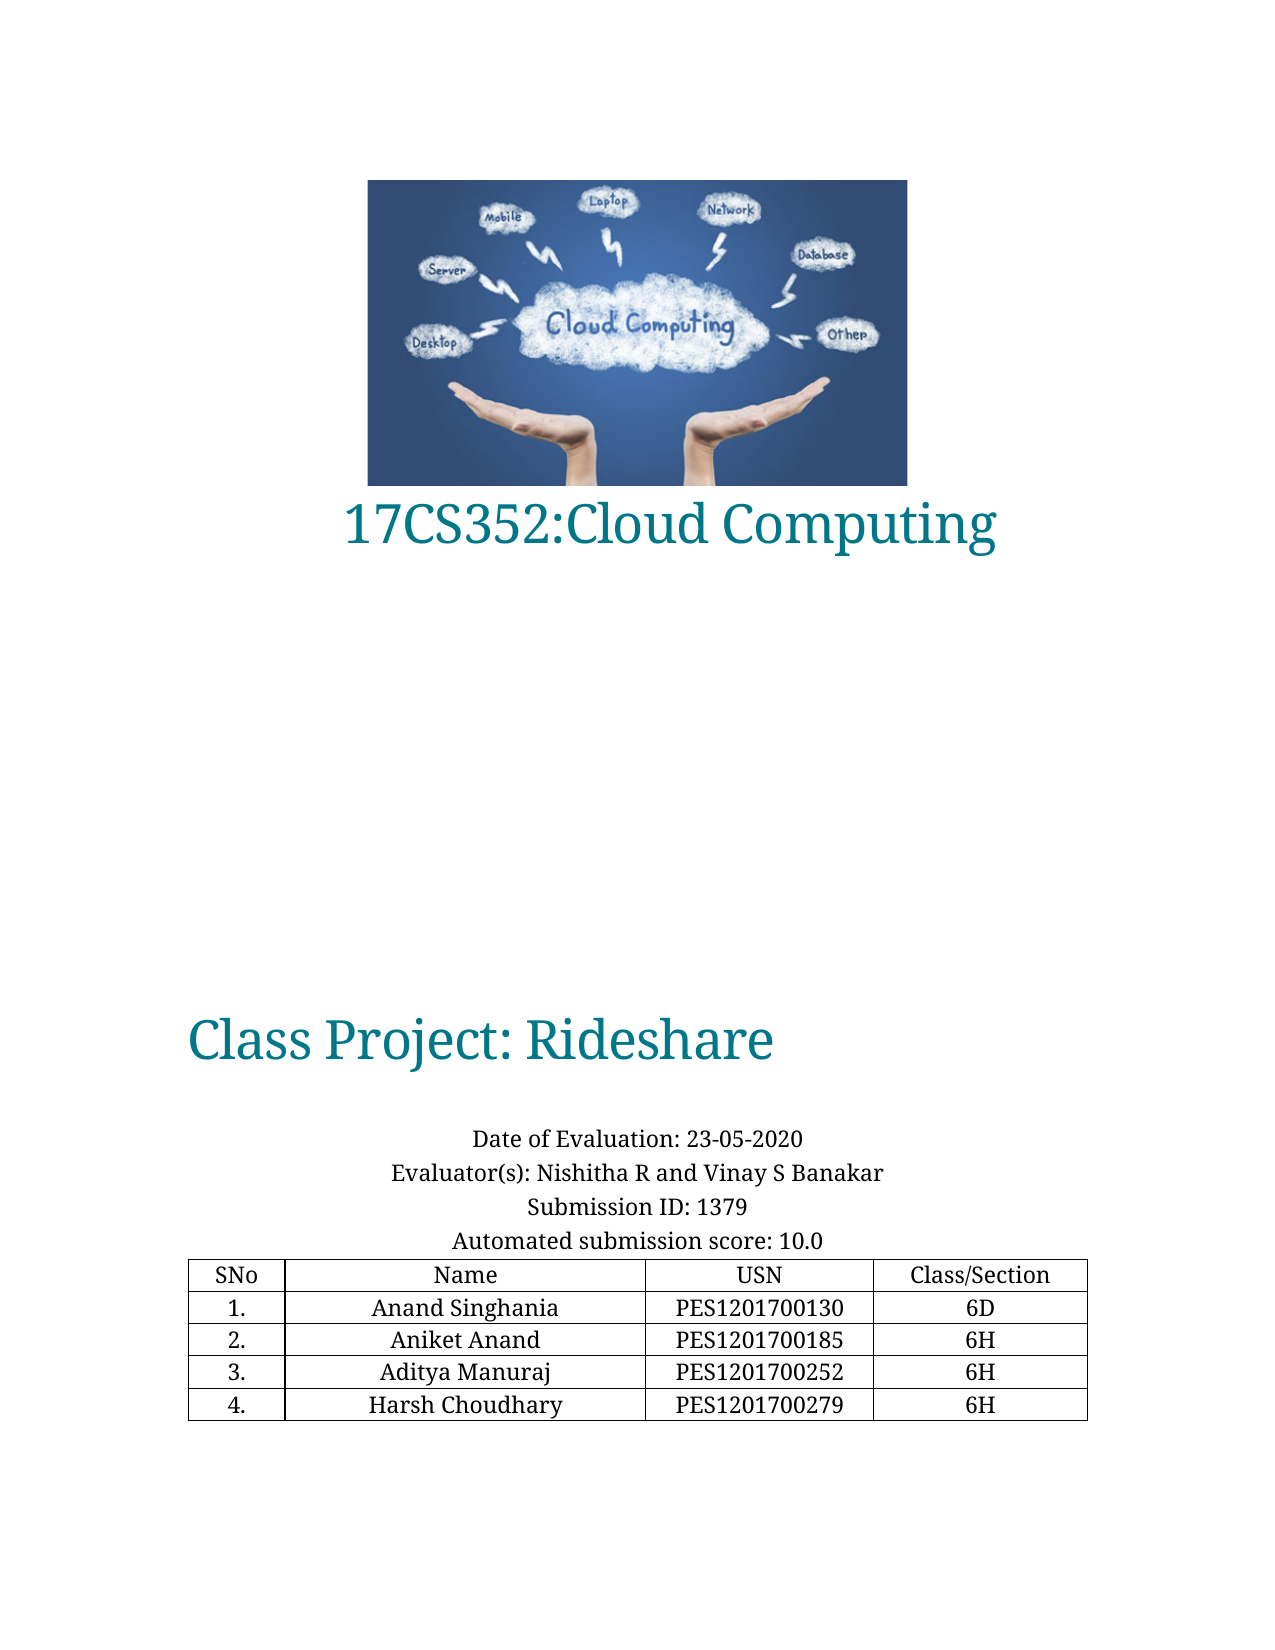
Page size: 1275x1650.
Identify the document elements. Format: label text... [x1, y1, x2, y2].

table_header Class/Section [874, 1260, 1087, 1291]
title Class Project: Rideshare [187, 1002, 1087, 1076]
table_cell 6D [874, 1292, 1087, 1323]
title 17CS352:Cloud Computing [187, 486, 1087, 559]
table_cell 2. [189, 1324, 284, 1355]
table_cell PES1201700279 [646, 1389, 873, 1420]
text Automated submission score: 10.0 [187, 1225, 1087, 1256]
text Date of Evaluation: 23-05-2020 [187, 1123, 1087, 1155]
table_cell PES1201700185 [646, 1324, 873, 1355]
table_cell 4. [189, 1389, 284, 1420]
text Submission ID: 1379 [187, 1191, 1087, 1222]
table_cell Anand Singhania [286, 1292, 645, 1323]
table_cell Aditya Manuraj [286, 1356, 645, 1388]
table_cell Aniket Anand [286, 1324, 645, 1355]
picture [367, 180, 908, 486]
table_cell 6H [874, 1389, 1087, 1420]
table_cell 6H [874, 1356, 1087, 1388]
table_cell PES1201700130 [646, 1292, 873, 1323]
table_header Name [286, 1260, 645, 1291]
text Evaluator(s): Nishitha R and Vinay S Banakar [187, 1157, 1087, 1188]
table_header SNo [189, 1260, 284, 1291]
table_header USN [646, 1260, 873, 1291]
table_cell PES1201700252 [646, 1356, 873, 1388]
table_cell 3. [189, 1356, 284, 1388]
table_cell 1. [189, 1292, 284, 1323]
table_cell Harsh Choudhary [286, 1389, 645, 1420]
table_cell 6H [874, 1324, 1087, 1355]
